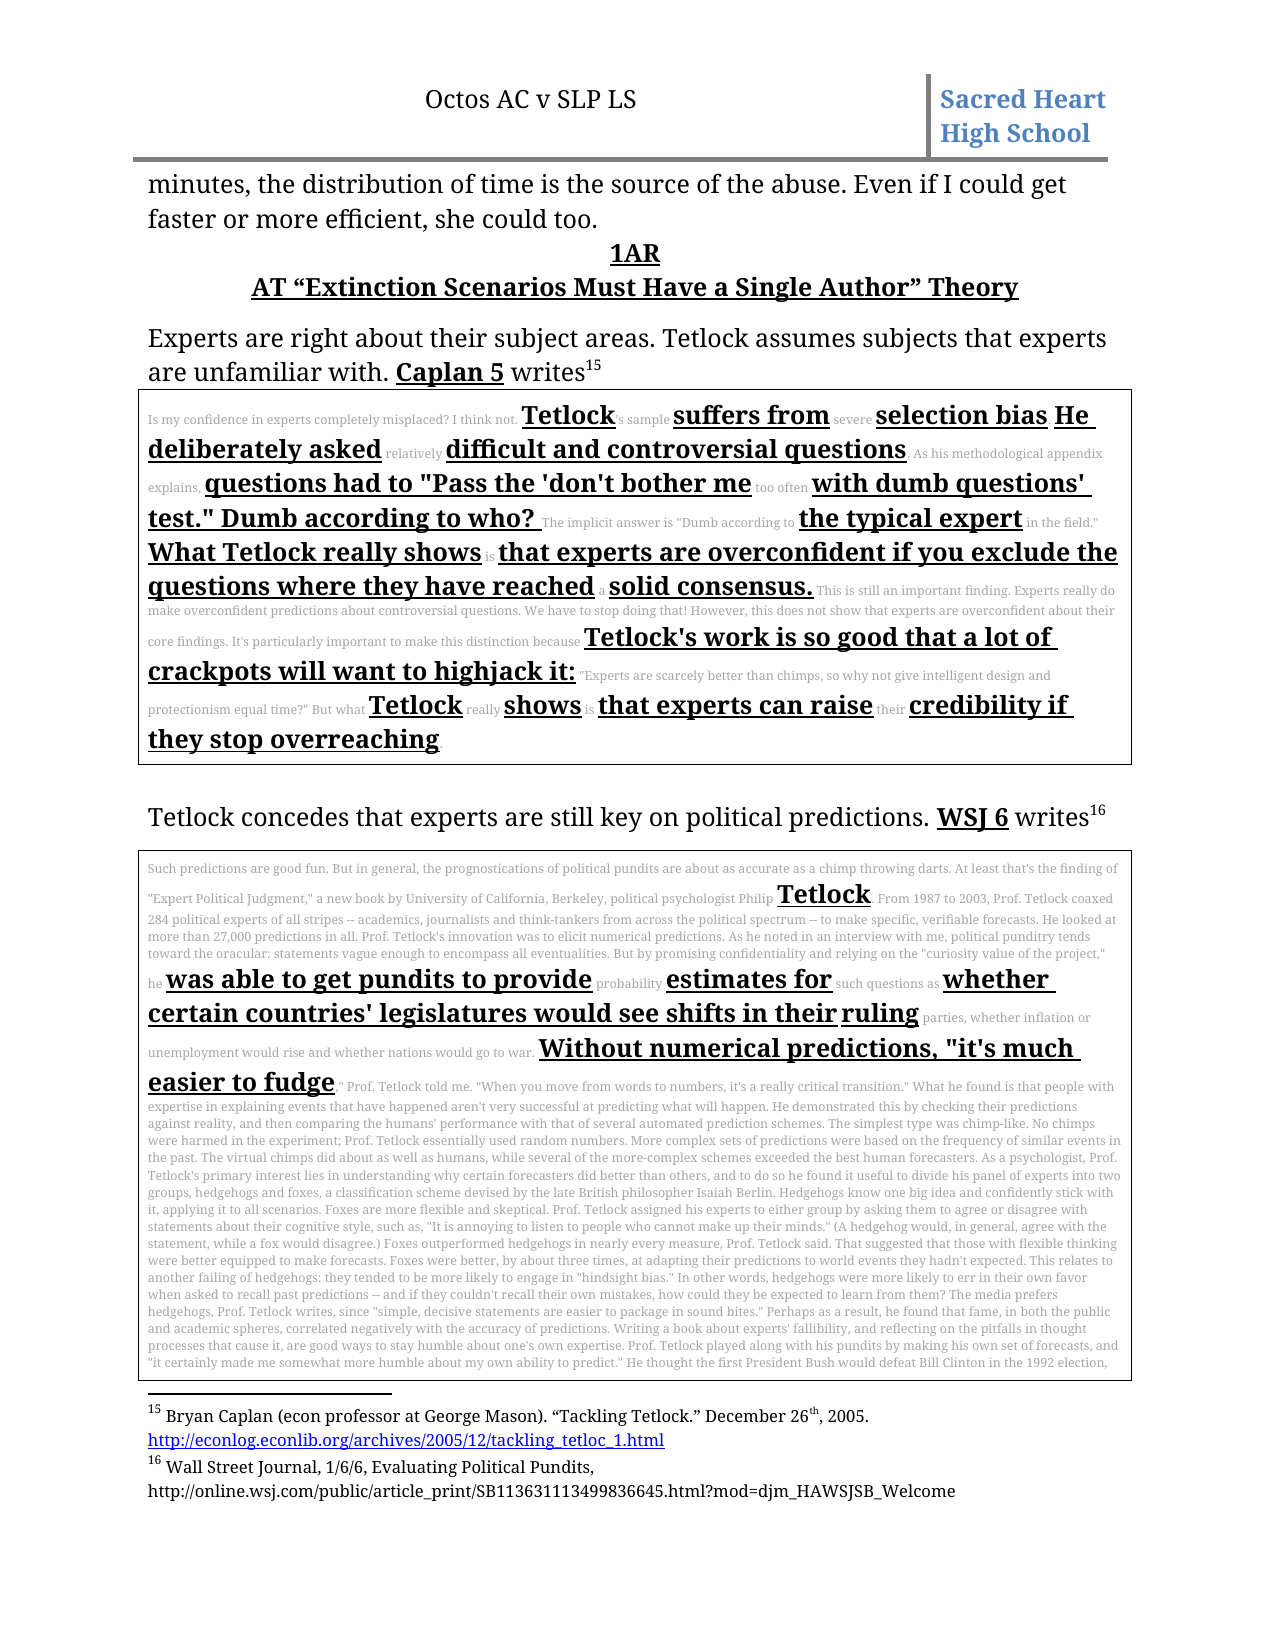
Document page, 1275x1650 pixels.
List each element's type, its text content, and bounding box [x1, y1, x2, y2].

subtitle 1AR [148, 235, 1122, 269]
subtitle AT “Extinction Scenarios Must Have a Single Author” Theory [148, 269, 1122, 303]
text Tetlock concedes that experts are still key on political predictions. WSJ 6 writes [148, 799, 1122, 833]
text Experts are right about their subject areas. Tetlock assumes subjects that experts are unfamiliar with. Caplan 5 writes [148, 321, 1122, 389]
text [148, 167, 1122, 235]
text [139, 851, 1131, 1380]
text Is my confidence in experts completely misplaced? I think not. Tetlock's sample suffers from severe selection bias. He deliberately asked relatively difficult and controversial questions. As his methodological appendix explains, questions had to "Pass the 'don't bother me too often with dumb questions' test." Dumb according to who? The implicit answer is "Dumb according to the typical expert in the field." What Tetlock really shows is that experts are overconfident if you exclude the questions where they have reached a solid consensus. This is still an important finding. Experts really do make overconfident predictions about controversial questions. We have to stop doing that! However, this does not show that experts are overconfident about their core findings. It's particularly important to make this distinction because Tetlock's work is so good that a lot of crackpots will want to highjack it: "Experts are scarcely better than chimps, so why not give intelligent design and protectionism equal time?" But what Tetlock really shows is that experts can raise their credibility if they stop overreaching. [139, 390, 1131, 764]
